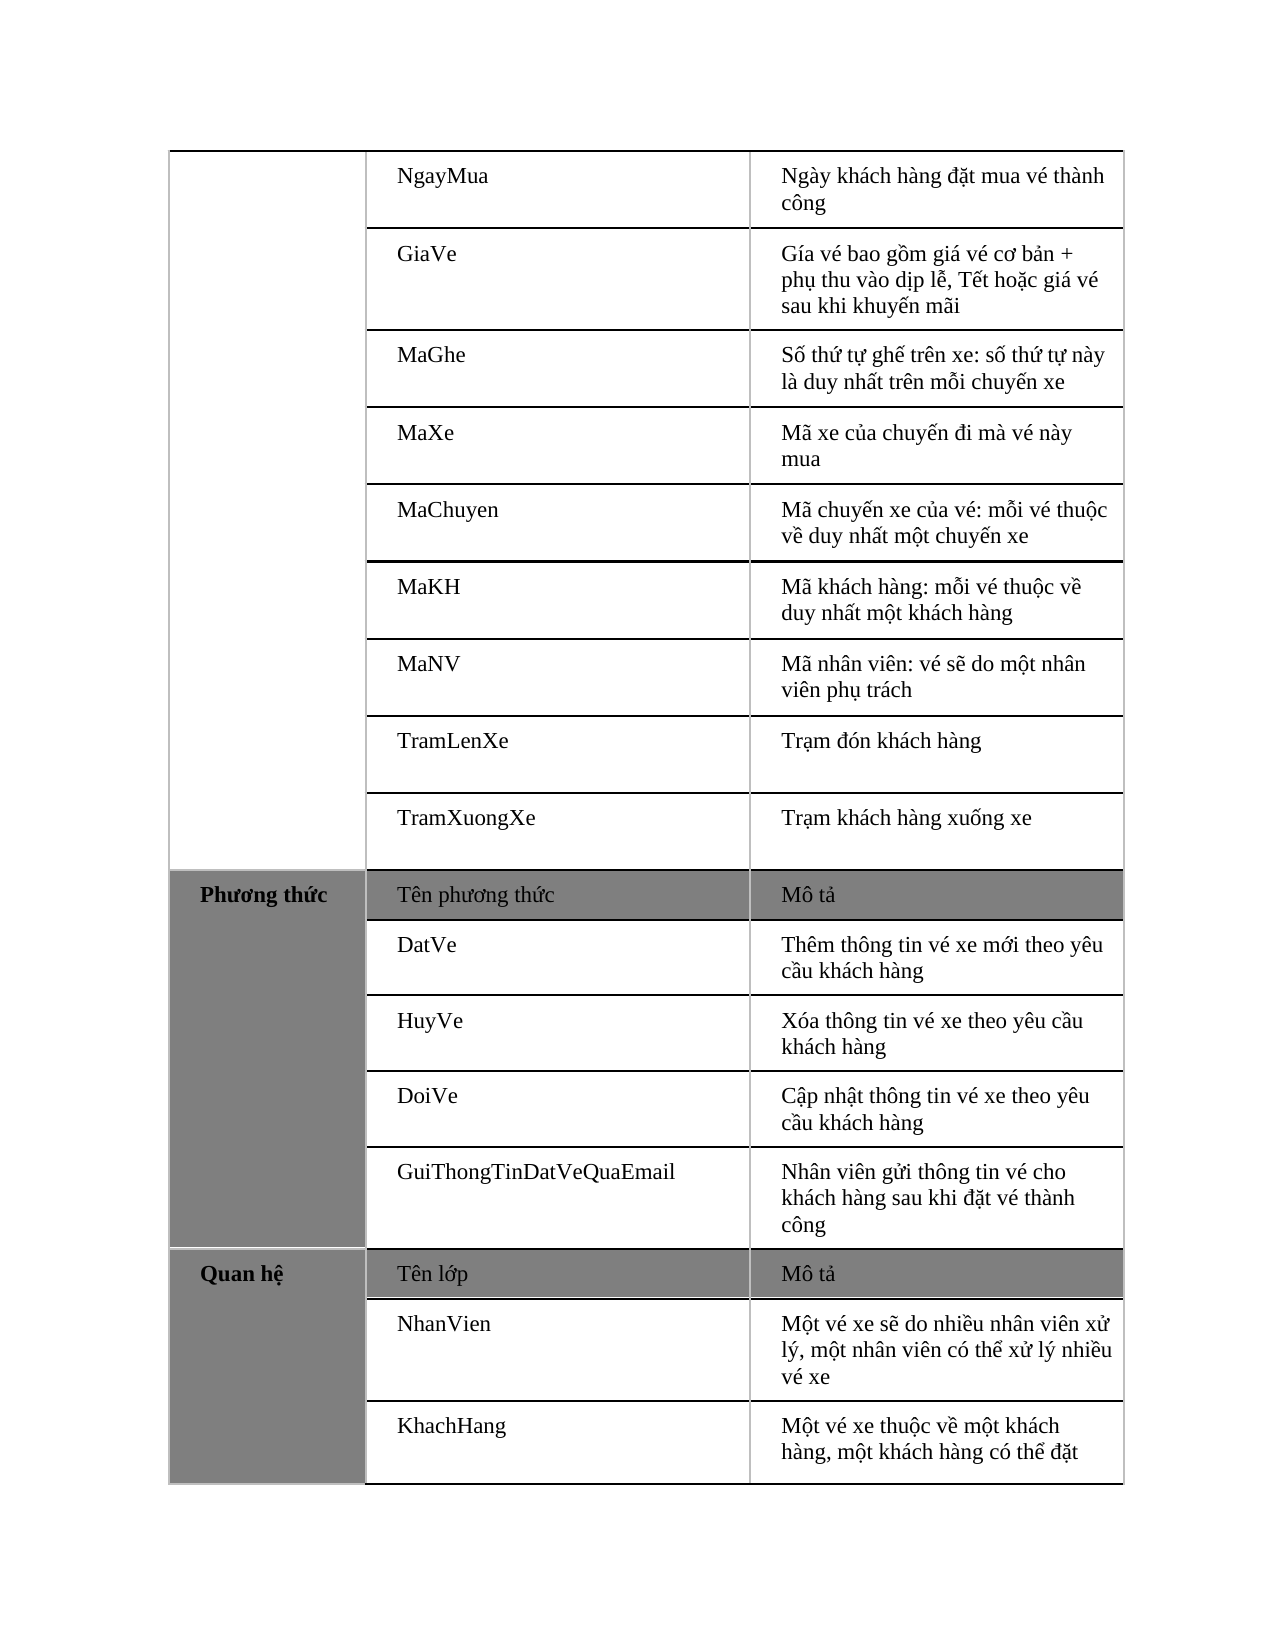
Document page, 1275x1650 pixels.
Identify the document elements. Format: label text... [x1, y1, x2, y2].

table_cell Mã xe của chuyến đi mà vé này mua [751, 408, 1123, 483]
table_cell Một vé xe sẽ do nhiều nhân viên xử lý, một nhân viên có thể xử lý nhiều vé xe [751, 1300, 1123, 1399]
table_cell Quan hệ [170, 1250, 365, 1483]
table_cell Cập nhật thông tin vé xe theo yêu cầu khách hàng [751, 1072, 1123, 1146]
table_cell Tên lớp [367, 1250, 749, 1297]
table_cell Xóa thông tin vé xe theo yêu cầu khách hàng [751, 996, 1123, 1070]
table_cell Mã khách hàng: mỗi vé thuộc về duy nhất một khách hàng [751, 563, 1123, 637]
table_cell Nhân viên gửi thông tin vé cho khách hàng sau khi đặt vé thành công [751, 1148, 1123, 1247]
table_cell MaChuyen [367, 485, 749, 560]
table_cell DatVe [367, 921, 749, 994]
table_cell Trạm đón khách hàng [751, 717, 1123, 792]
table_cell Phương thức [170, 871, 365, 1247]
table_cell Ngày khách hàng đặt mua vé thành công [751, 152, 1123, 227]
table_cell Tên phương thức [367, 871, 749, 919]
table_cell MaNV [367, 640, 749, 714]
table_cell Mã nhân viên: vé sẽ do một nhân viên phụ trách [751, 640, 1123, 714]
table_cell MaGhe [367, 331, 749, 406]
table_cell GuiThongTinDatVeQuaEmail [367, 1148, 749, 1247]
table_cell Gía vé bao gồm giá vé cơ bản + phụ thu vào dịp lễ, Tết hoặc giá vé sau khi khuyến mãi [751, 229, 1123, 329]
table_cell MaKH [367, 563, 749, 637]
table_cell Mô tả [751, 871, 1123, 919]
table_cell NgayMua [367, 152, 749, 227]
table_cell Số thứ tự ghế trên xe: số thứ tự này là duy nhất trên mỗi chuyến xe [751, 331, 1123, 406]
table_cell NhanVien [367, 1300, 749, 1399]
table_cell MaXe [367, 408, 749, 483]
table_cell Trạm khách hàng xuống xe [751, 794, 1123, 869]
table_cell HuyVe [367, 996, 749, 1070]
table_cell DoiVe [367, 1072, 749, 1146]
table_cell Mô tả [751, 1250, 1123, 1297]
table_cell TramLenXe [367, 717, 749, 792]
table_cell KhachHang [367, 1402, 749, 1483]
table_cell Mã chuyến xe của vé: mỗi vé thuộc về duy nhất một chuyến xe [751, 485, 1123, 560]
table_cell TramXuongXe [367, 794, 749, 869]
table_cell Một vé xe thuộc về một khách hàng, một khách hàng có thể đặt nhiều vé xe [751, 1402, 1123, 1483]
table_cell Thêm thông tin vé xe mới theo yêu cầu khách hàng [751, 921, 1123, 994]
table_cell GiaVe [367, 229, 749, 329]
